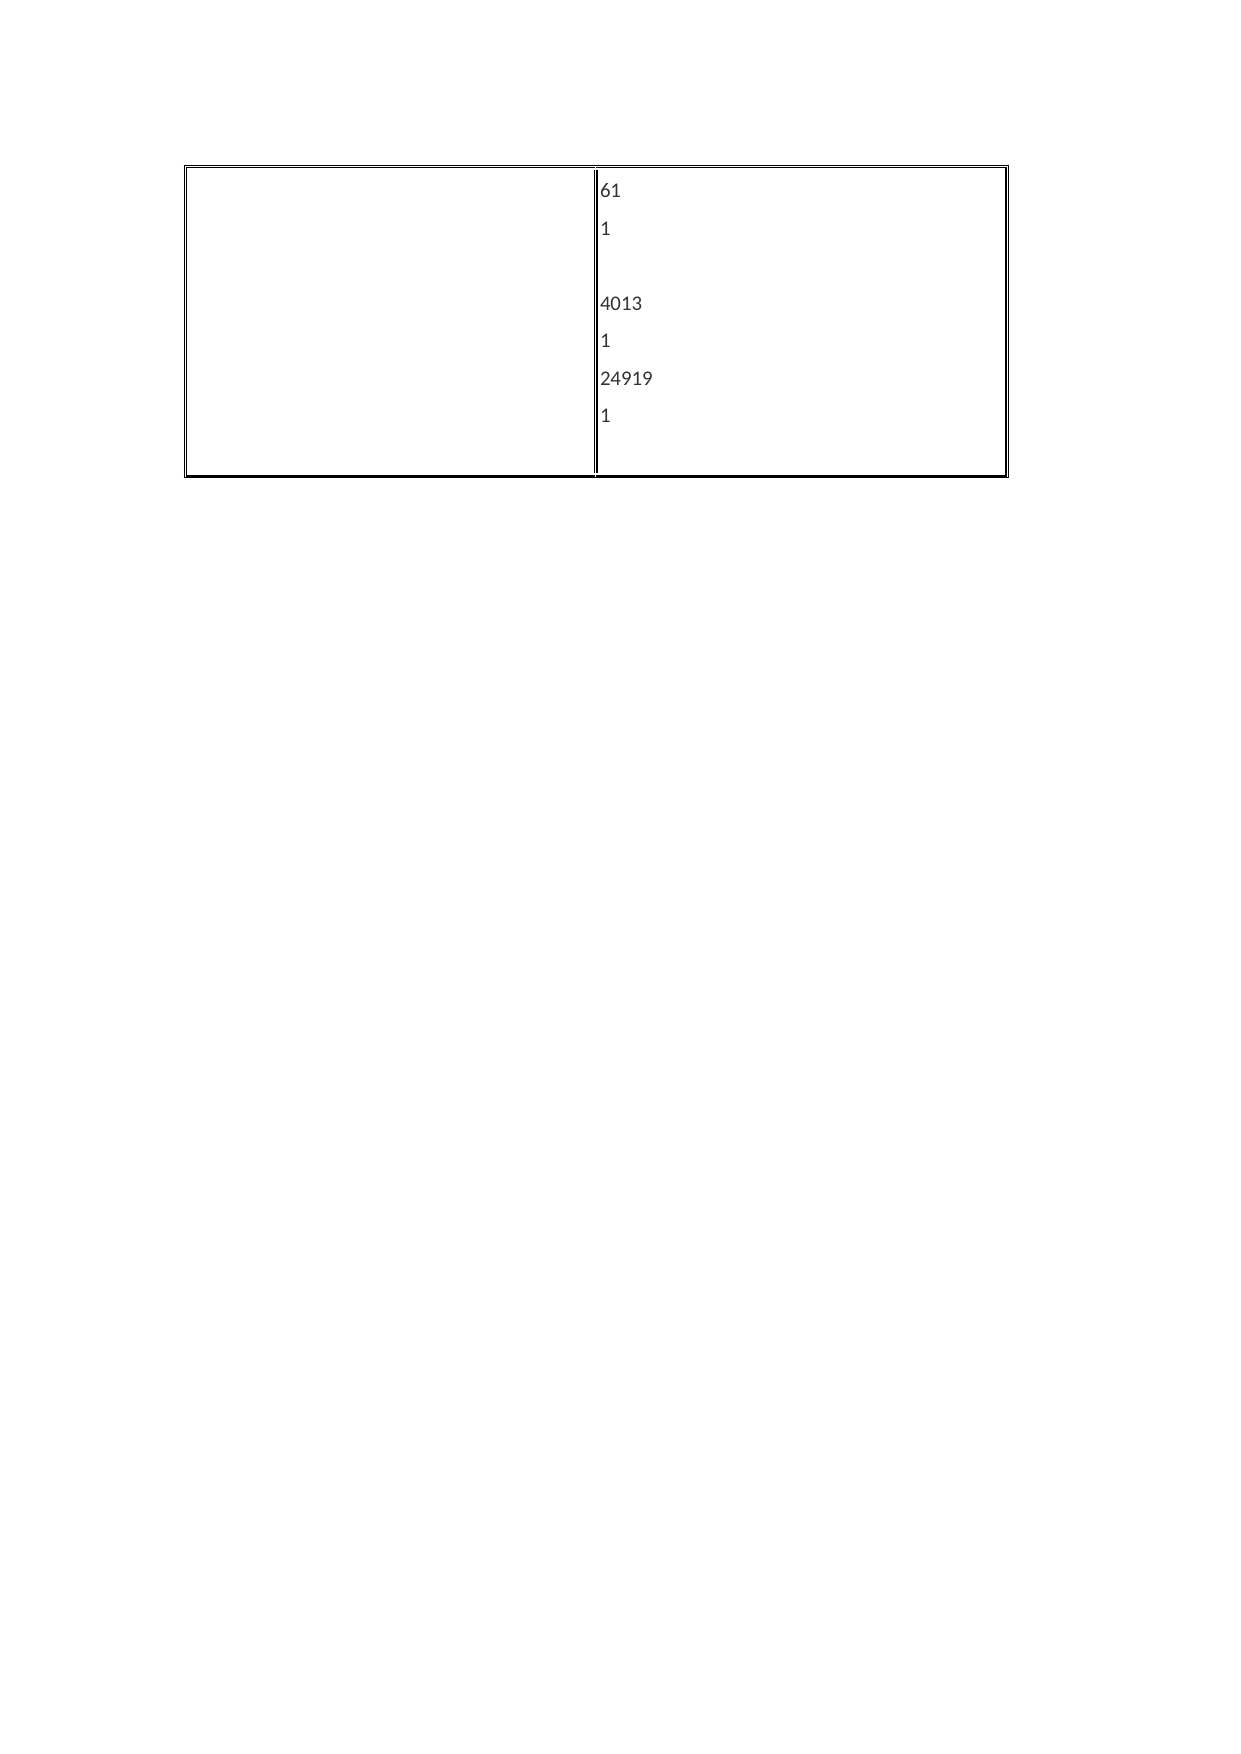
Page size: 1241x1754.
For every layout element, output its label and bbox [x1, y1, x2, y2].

table_cell [187, 166, 596, 475]
table_cell [596, 168, 1005, 475]
